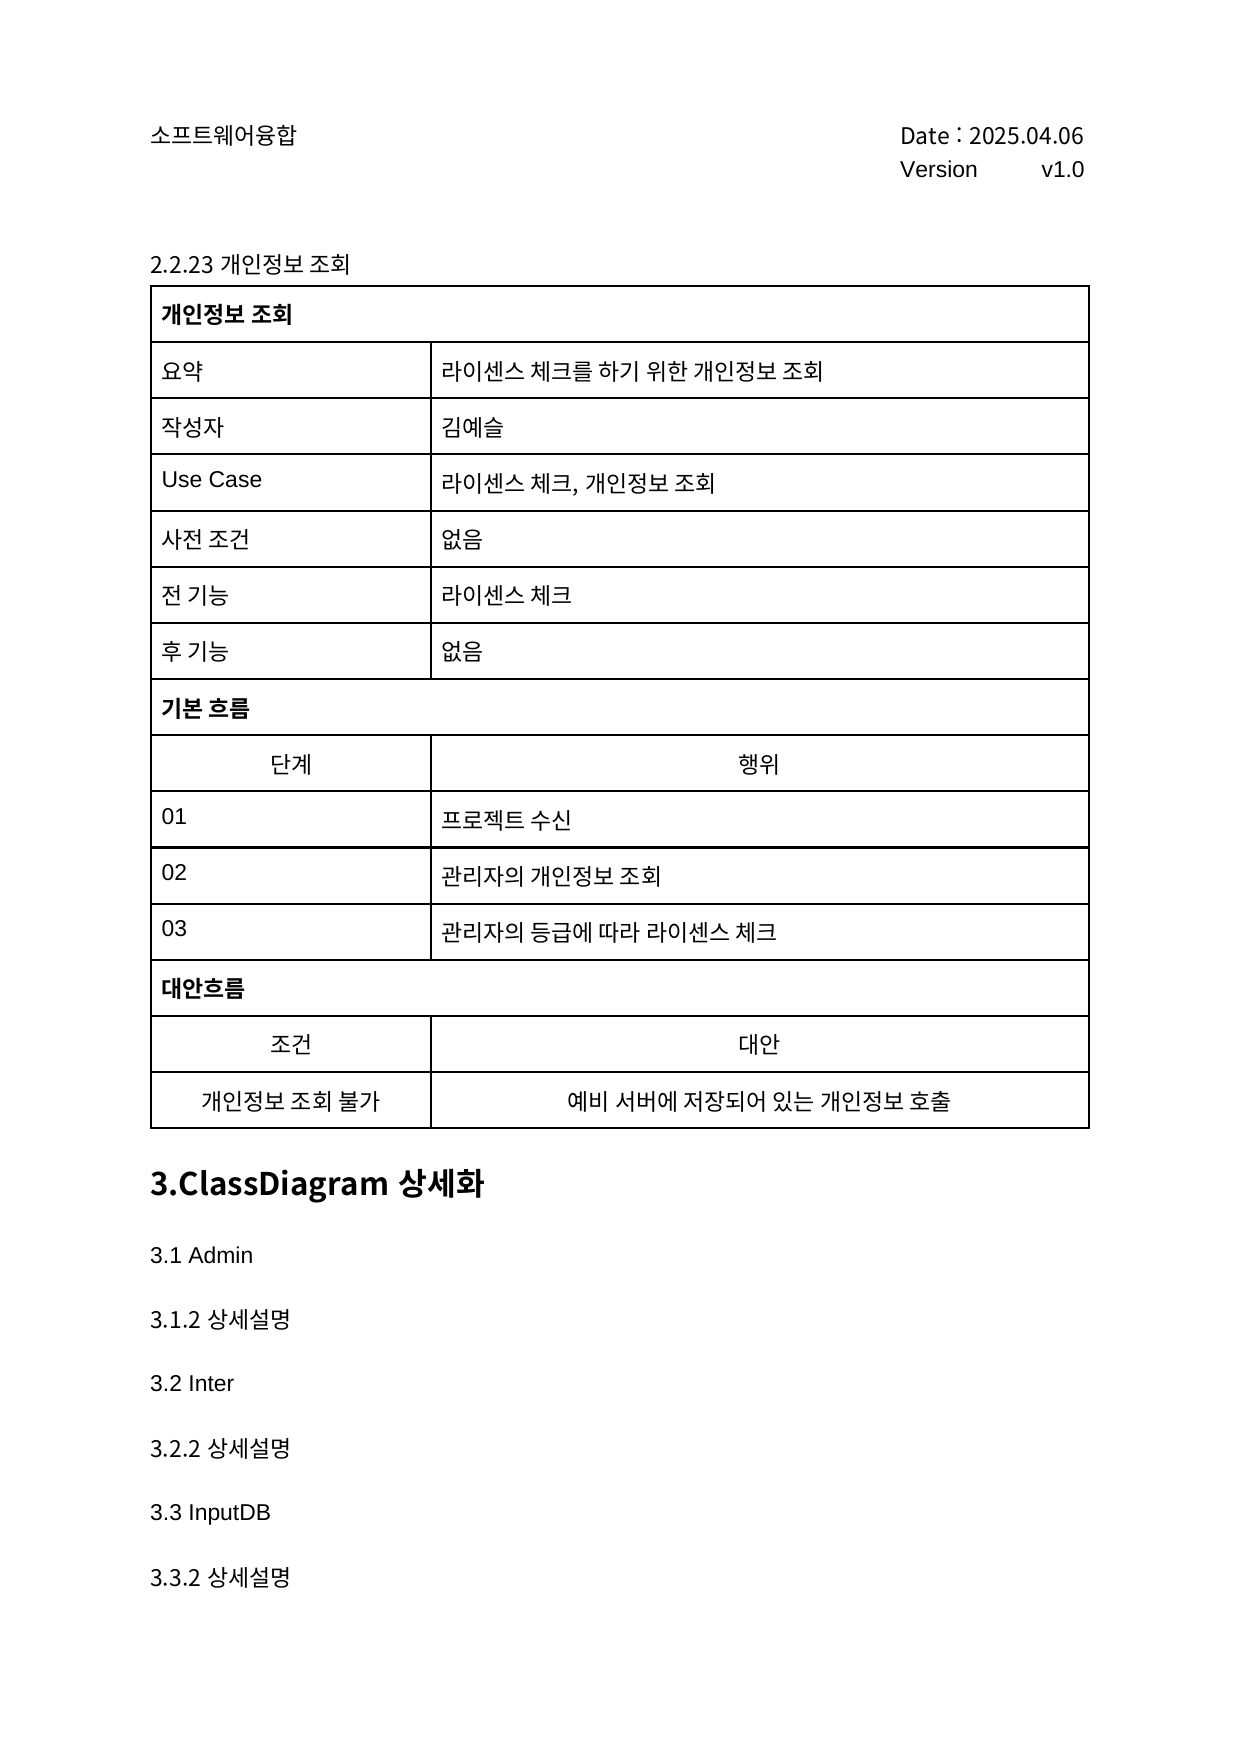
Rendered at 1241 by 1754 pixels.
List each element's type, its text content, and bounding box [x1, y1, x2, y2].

table_cell 후 기능 [152, 624, 430, 678]
table_cell 라이센스 체크 [432, 568, 1088, 622]
table_cell 예비 서버에 저장되어 있는 개인정보 호출 [432, 1073, 1088, 1127]
table_cell 작성자 [152, 399, 430, 453]
text 3.ClassDiagram 상세화 [150, 1159, 1090, 1204]
text 3.1.2 상세설명 [150, 1302, 1090, 1335]
table_cell 없음 [432, 512, 1088, 566]
text 3.3 InputDB [150, 1499, 1090, 1525]
text 3.3.2 상세설명 [150, 1559, 1090, 1593]
table_cell Use Case [152, 455, 430, 509]
table_cell 개인정보 조회 불가 [152, 1073, 430, 1127]
table_cell 대안흐름 [152, 961, 1088, 1015]
table_cell 조건 [152, 1017, 430, 1071]
table_cell 김예슬 [432, 399, 1088, 453]
table_cell 행위 [432, 736, 1088, 790]
table_cell 기본 흐름 [152, 680, 1088, 734]
table_cell 01 [152, 792, 430, 846]
table_cell 관리자의 개인정보 조회 [432, 849, 1088, 902]
table_cell 라이센스 체크, 개인정보 조회 [432, 455, 1088, 509]
table_cell 대안 [432, 1017, 1088, 1071]
table_cell 전 기능 [152, 568, 430, 622]
table_cell 02 [152, 849, 430, 902]
text 2.2.23 개인정보 조회 [150, 247, 1090, 280]
table_cell 사전 조건 [152, 512, 430, 566]
table_cell 라이센스 체크를 하기 위한 개인정보 조회 [432, 343, 1088, 397]
table_cell 프로젝트 수신 [432, 792, 1088, 846]
text 3.1 Admin [150, 1242, 1090, 1268]
text 3.2.2 상세설명 [150, 1431, 1090, 1464]
table_cell 없음 [432, 624, 1088, 678]
table_cell 03 [152, 905, 430, 959]
table_header 개인정보 조회 [152, 287, 1088, 341]
table_cell 관리자의 등급에 따라 라이센스 체크 [432, 905, 1088, 959]
table_cell 단계 [152, 736, 430, 790]
table_cell 요약 [152, 343, 430, 397]
text 3.2 Inter [150, 1370, 1090, 1397]
